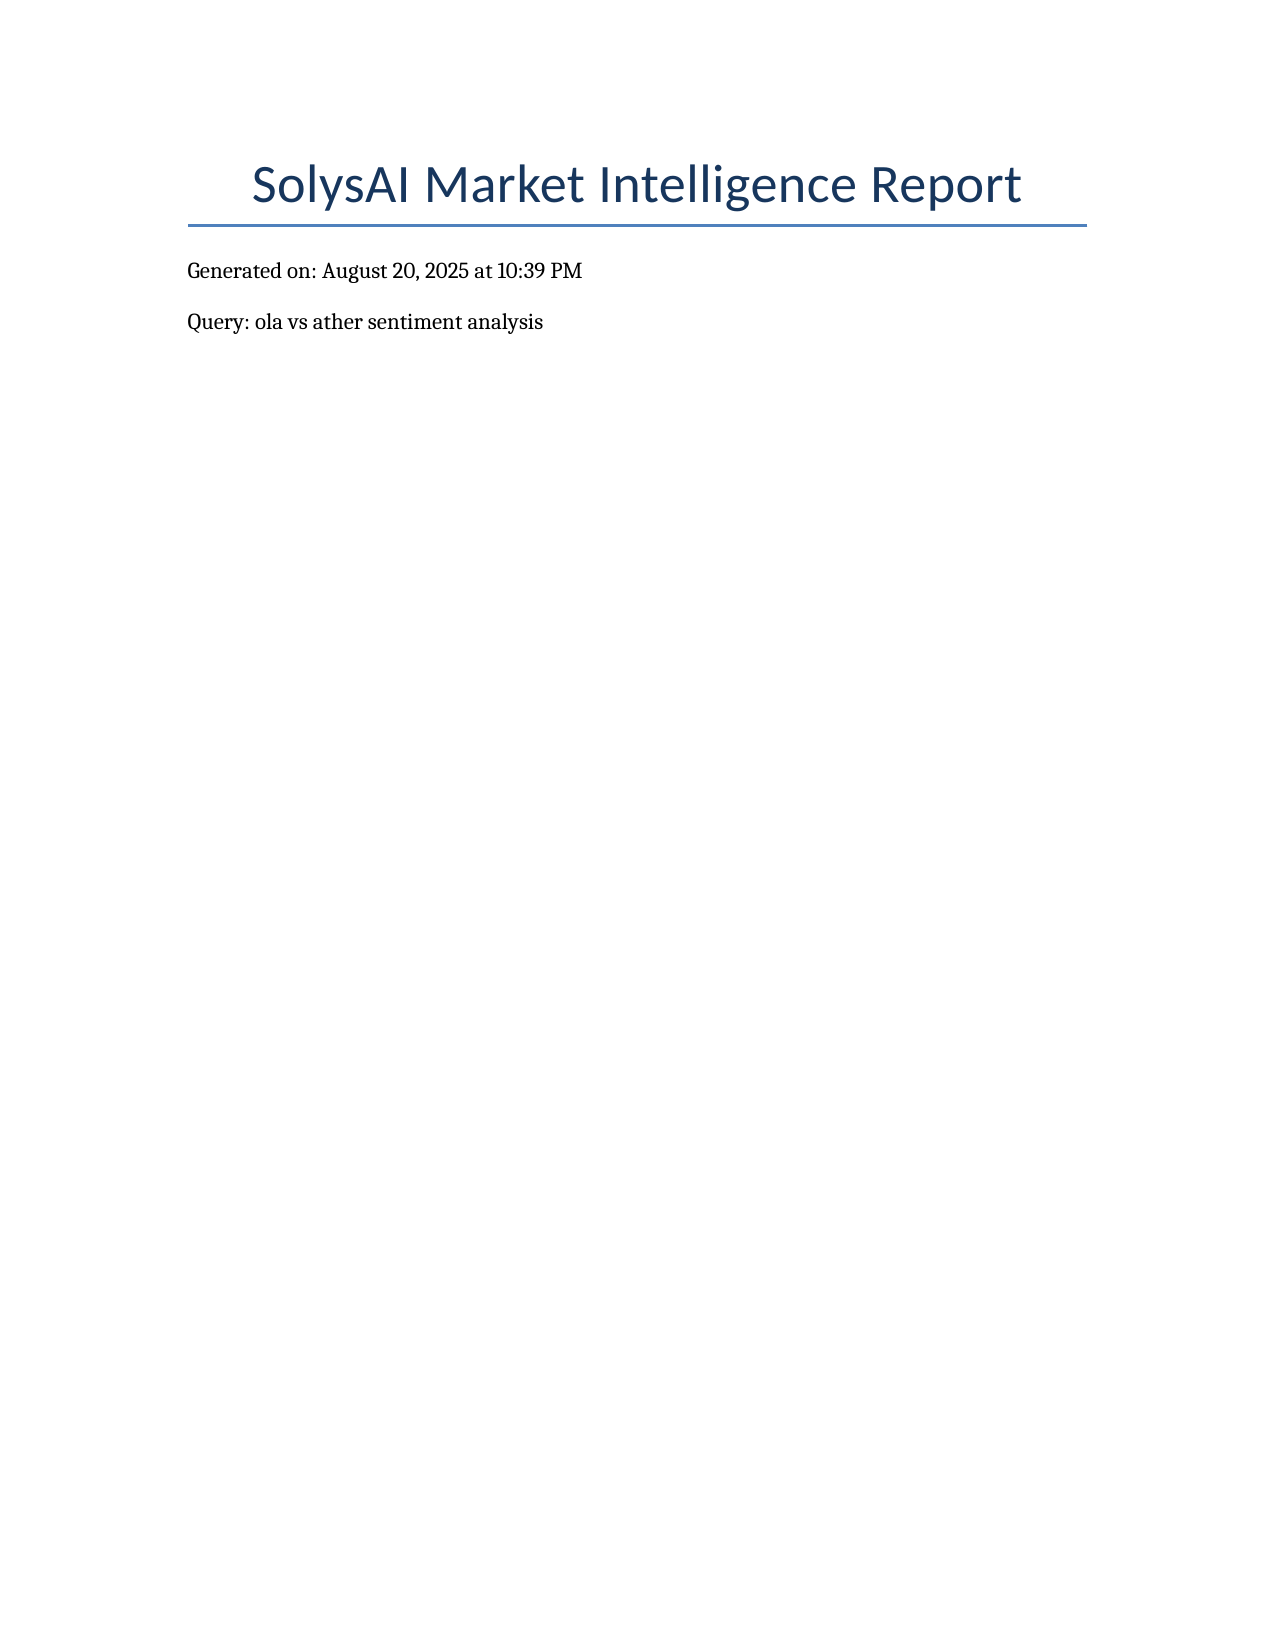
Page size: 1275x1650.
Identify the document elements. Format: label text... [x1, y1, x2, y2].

text Query: ola vs ather sentiment analysis [187, 309, 1087, 335]
title SolysAI Market Intelligence Report [187, 150, 1087, 227]
text Generated on: August 20, 2025 at 10:39 PM [187, 258, 1087, 284]
